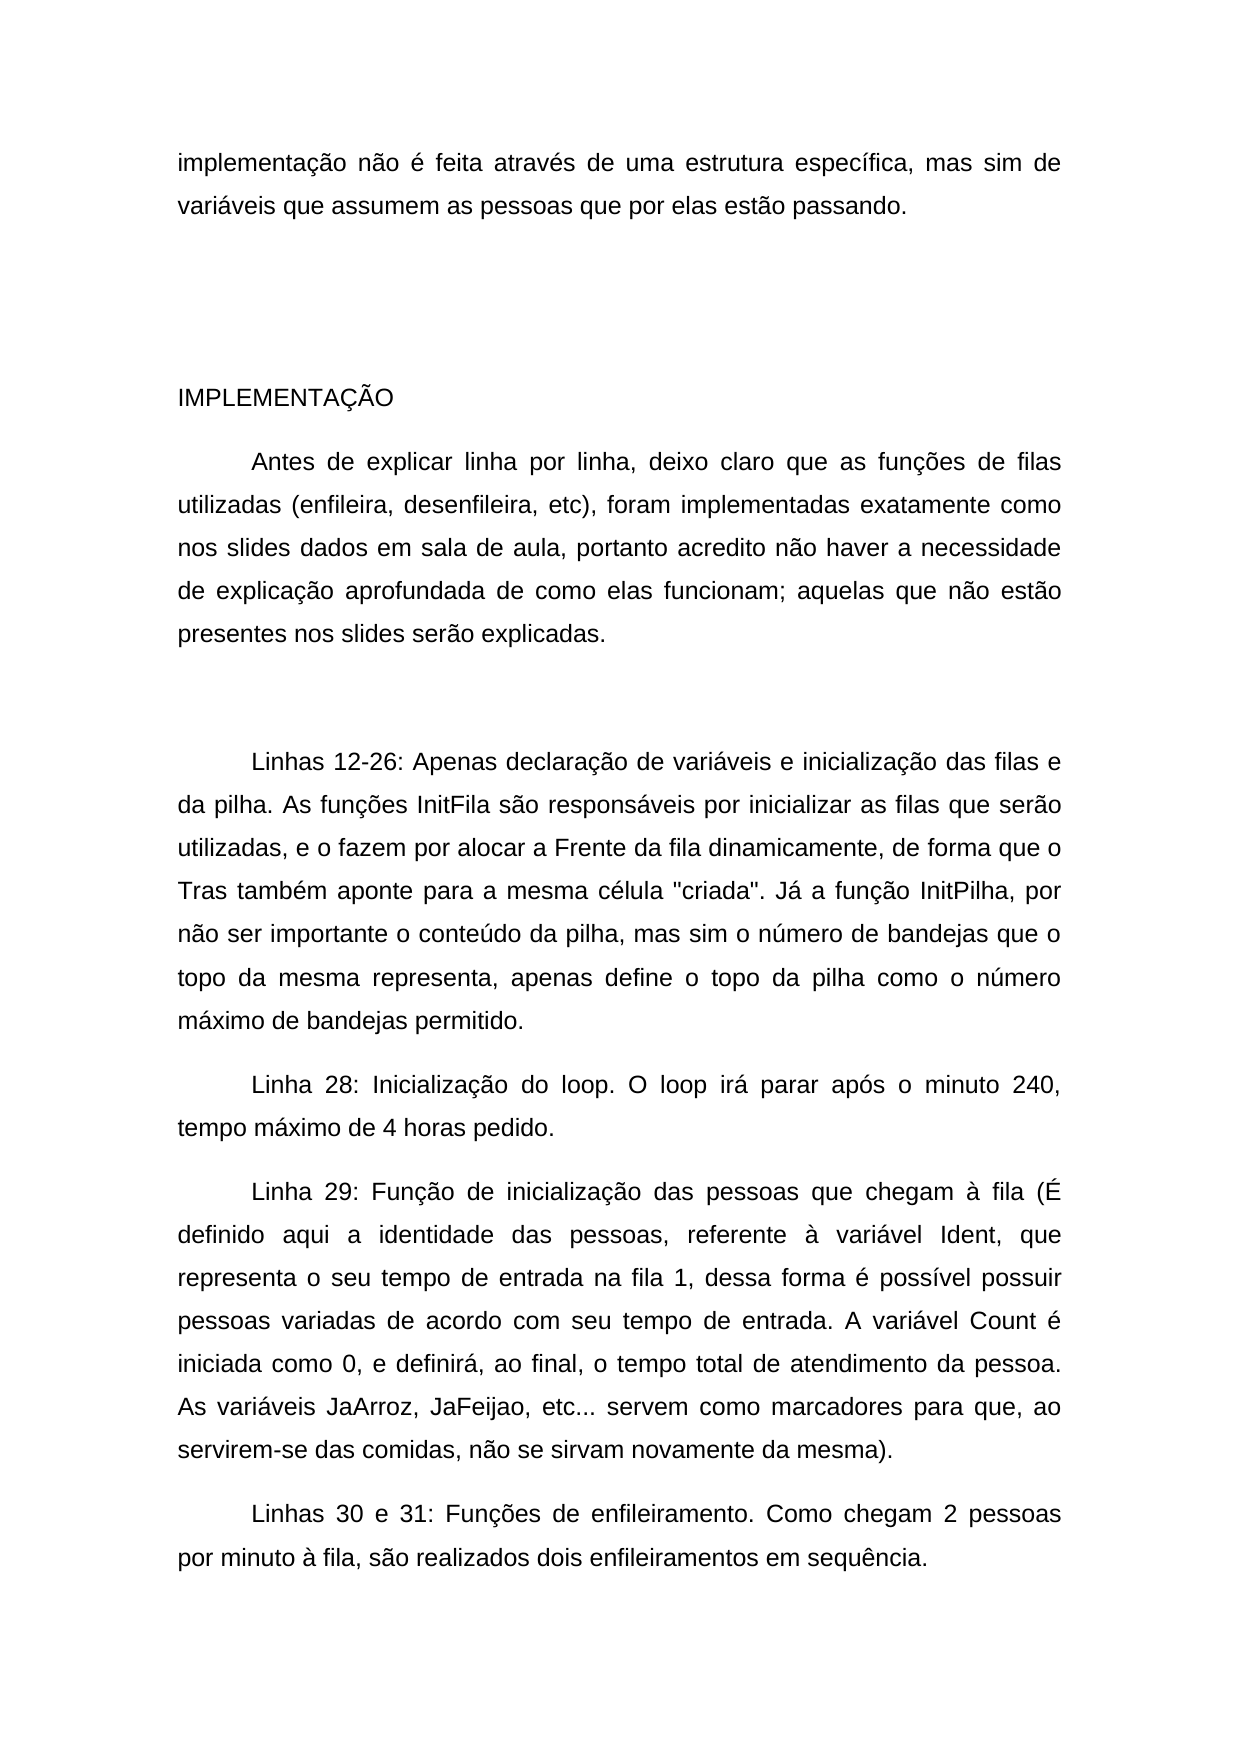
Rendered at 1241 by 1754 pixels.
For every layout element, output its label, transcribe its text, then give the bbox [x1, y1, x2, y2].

text Antes de explicar linha por linha, deixo claro que as funções de filas utilizadas (enfileira, desenfileira, etc), foram implementadas exatamente como nos slides dados em sala de aula, portanto acredito não haver a necessidade de explicação aprofundada de como elas funcionam; aquelas que não estão presentes nos slides serão explicadas. [177, 447, 1063, 648]
text Linhas 12-26: Apenas declaração de variáveis e inicialização das filas e da pilha. As funções InitFila são responsáveis por inicializar as filas que serão utilizadas, e o fazem por alocar a Frente da fila dinamicamente, de forma que o Tras também aponte para a mesma célula "criada". Já a função InitPilha, por não ser importante o conteúdo da pilha, mas sim o número de bandejas que o topo da mesma representa, apenas define o topo da pilha como o número máximo de bandejas permitido. [177, 747, 1063, 1034]
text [177, 148, 1063, 219]
text Linha 28: Inicialização do loop. O loop irá parar após o minuto 240, tempo máximo de 4 horas pedido. [177, 1070, 1063, 1142]
text IMPLEMENTAÇÃO [177, 383, 1063, 411]
text Linhas 30 e 31: Funções de enfileiramento. Como chegam 2 pessoas por minuto à fila, são realizados dois enfileiramentos em sequência. [177, 1499, 1063, 1571]
text Linha 29: Função de inicialização das pessoas que chegam à fila (É definido aqui a identidade das pessoas, referente à variável Ident, que representa o seu tempo de entrada na fila 1, dessa forma é possível possuir pessoas variadas de acordo com seu tempo de entrada. A variável Count é iniciada como 0, e definirá, ao final, o tempo total de atendimento da pessoa. As variáveis JaArroz, JaFeijao, etc... servem como marcadores para que, ao servirem-se das comidas, não se sirvam novamente da mesma). [177, 1177, 1063, 1464]
